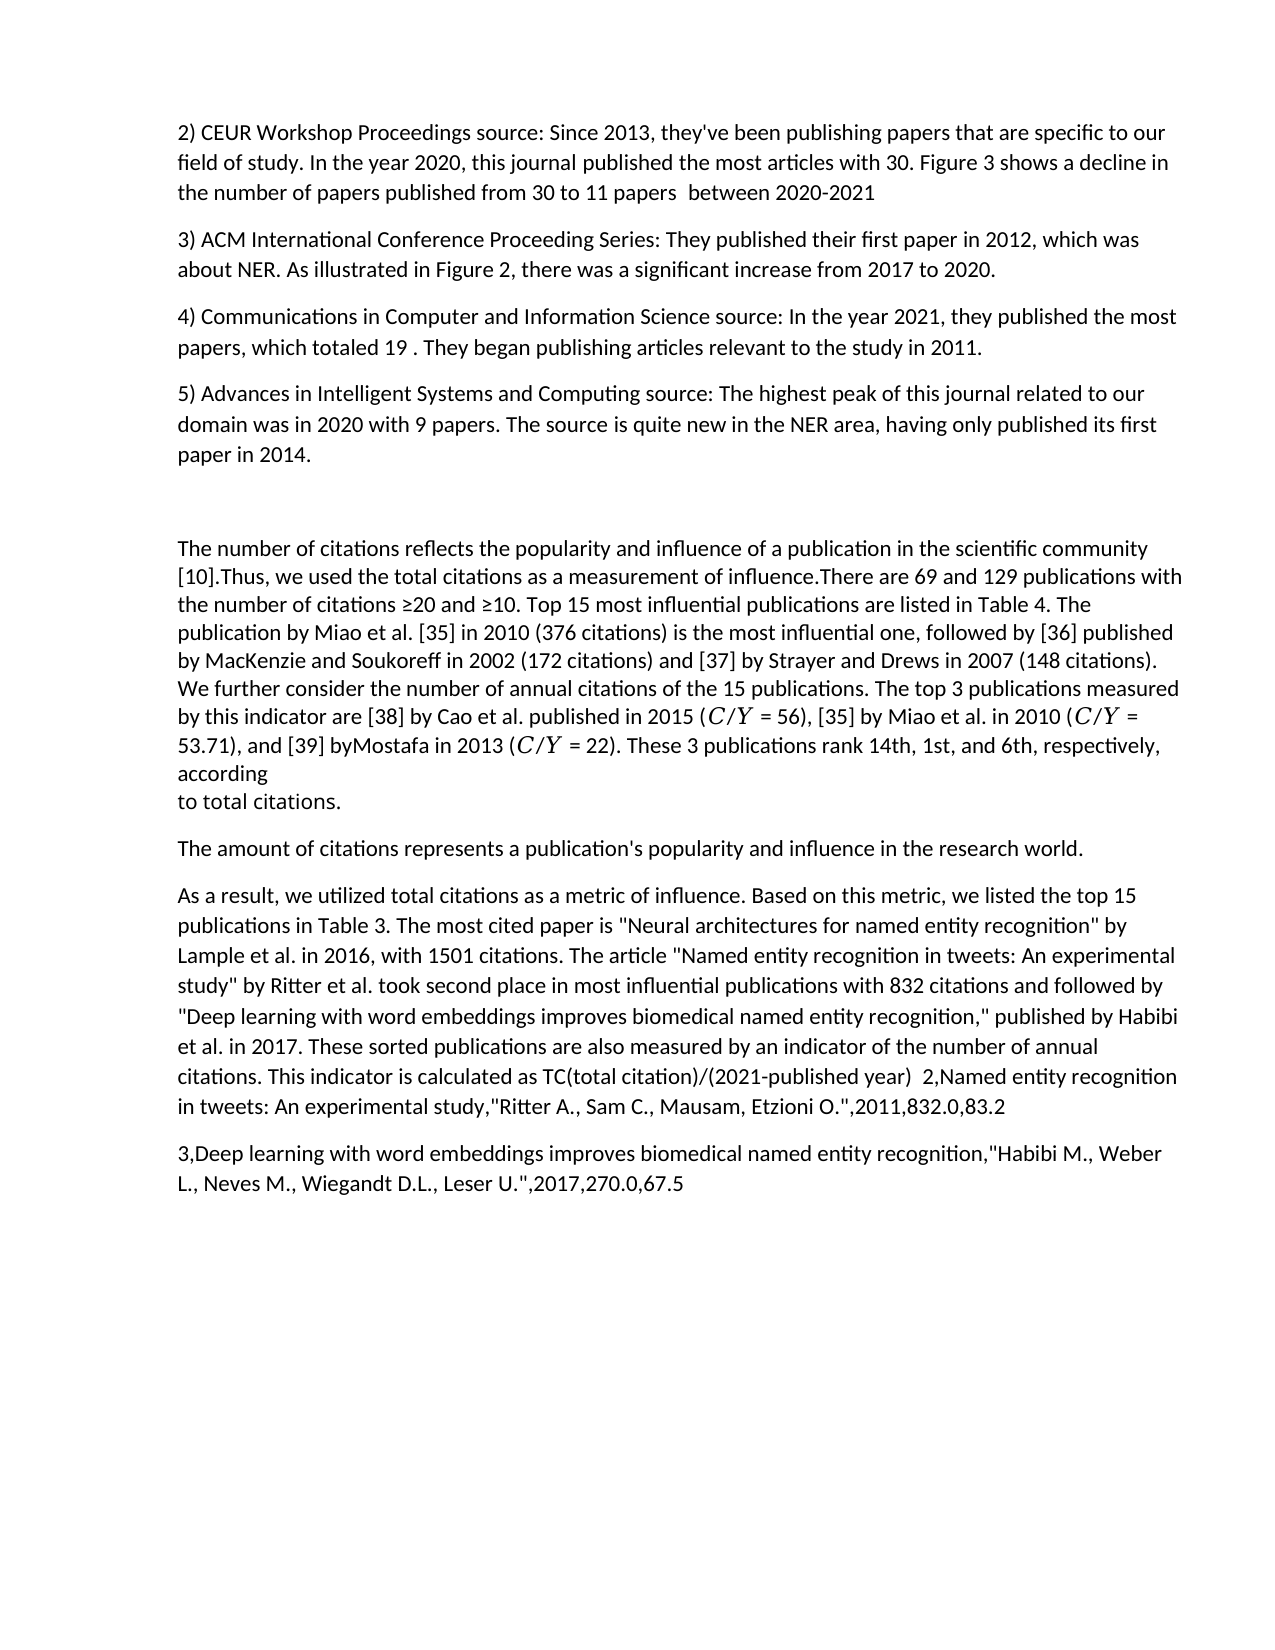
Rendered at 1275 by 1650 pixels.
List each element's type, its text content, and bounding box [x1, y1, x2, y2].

text 3,Deep learning with word embeddings improves biomedical named entity recognition,"Habibi M., Weber L., Neves M., Wiegandt D.L., Leser U.",2017,270.0,67.5 [177, 1139, 1186, 1197]
text The amount of citations represents a publication's popularity and influence in the research world. [177, 834, 1186, 862]
text 5) Advances in Intelligent Systems and Computing source: The highest peak of this journal related to our domain was in 2020 with 9 papers. The source is quite new in the NER area, having only published its first paper in 2014. [177, 379, 1186, 468]
text 2) CEUR Workshop Proceedings source: Since 2013, they've been publishing papers that are specific to our field of study. In the year 2020, this journal published the most articles with 30. Figure 3 shows a decline in the number of papers published from 30 to 11 papers between 2020-2021 [177, 118, 1186, 207]
text As a result, we utilized total citations as a metric of influence. Based on this metric, we listed the top 15 publications in Table 3. The most cited paper is "Neural architectures for named entity recognition" by Lample et al. in 2016, with 1501 citations. The article "Named entity recognition in tweets: An experimental study" by Ritter et al. took second place in most influential publications with 832 citations and followed by "Deep learning with word embeddings improves biomedical named entity recognition," published by Habibi et al. in 2017. These sorted publications are also measured by an indicator of the number of annual citations. This indicator is calculated as TC(total citation)/(2021-published year) 2,Named entity recognition in tweets: An experimental study,"Ritter A., Sam C., Mausam, Etzioni O.",2011,832.0,83.2 [177, 881, 1186, 1120]
text to total citations. [177, 787, 1186, 815]
text 3) ACM International Conference Proceeding Series: They published their first paper in 2012, which was about NER. As illustrated in Figure 2, there was a significant increase from 2017 to 2020. [177, 225, 1186, 284]
text 4) Communications in Computer and Information Science source: In the year 2021, they published the most papers, which totaled 19 . They began publishing articles relevant to the study in 2011. [177, 302, 1186, 361]
text The number of citations reflects the popularity and influence of a publication in the scientific community [10].Thus, we used the total citations as a measurement of influence.There are 69 and 129 publications with the number of citations ≥20 and ≥10. Top 15 most influential publications are listed in Table 4. The publication by Miao et al. [35] in 2010 (376 citations) is the most influential one, followed by [36] published by MacKenzie and Soukoreff in 2002 (172 citations) and [37] by Strayer and Drews in 2007 (148 citations). We further consider the number of annual citations of the 15 publications. The top 3 publications measured by this indicator are [38] by Cao et al. published in 2015 (𝐶/𝑌 = 56), [35] by Miao et al. in 2010 (𝐶/𝑌 = 53.71), and [39] byMostafa in 2013 (𝐶/𝑌 = 22). These 3 publications rank 14th, 1st, and 6th, respectively, according [177, 534, 1186, 787]
